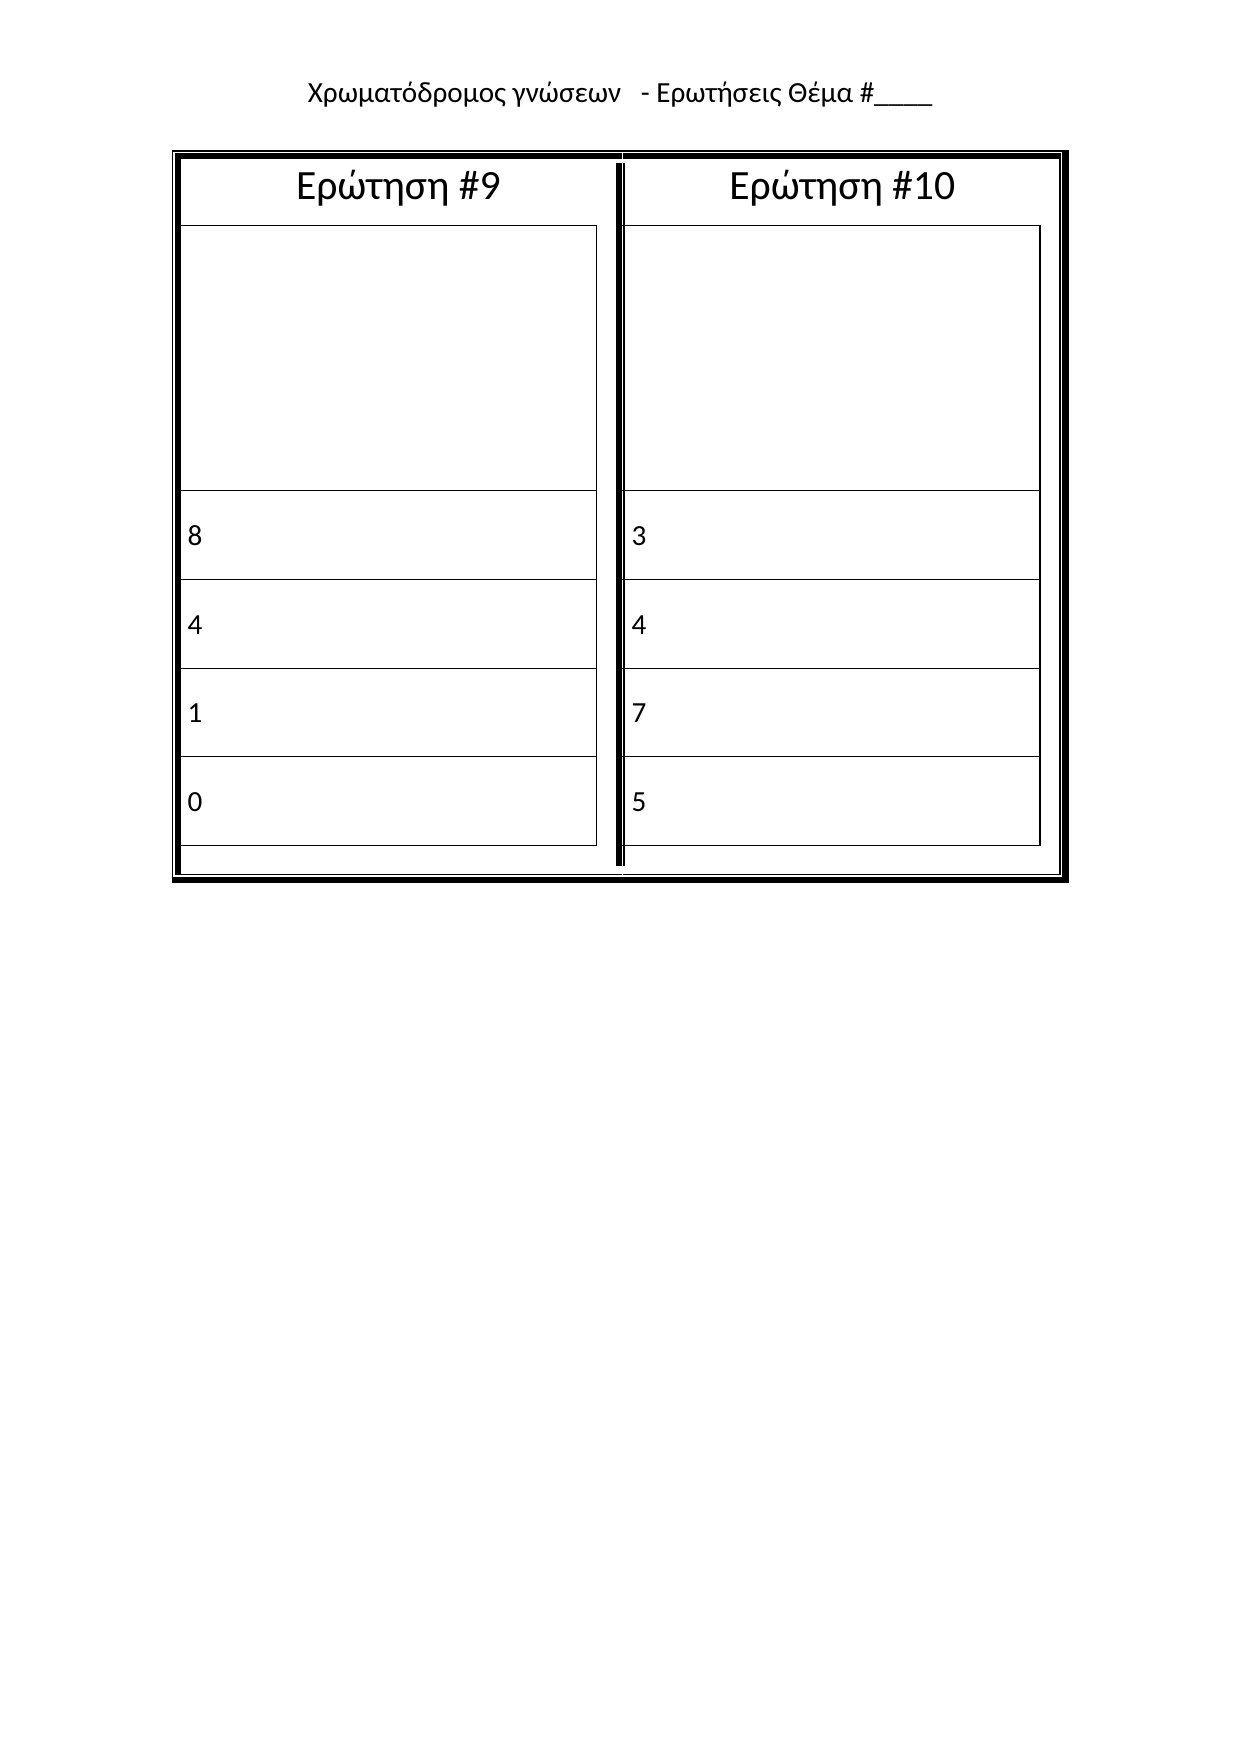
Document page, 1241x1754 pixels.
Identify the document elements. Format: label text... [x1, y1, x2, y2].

table_cell Ερώτηση #9 [181, 159, 620, 874]
table_cell Ερώτηση #10 [620, 152, 1062, 874]
